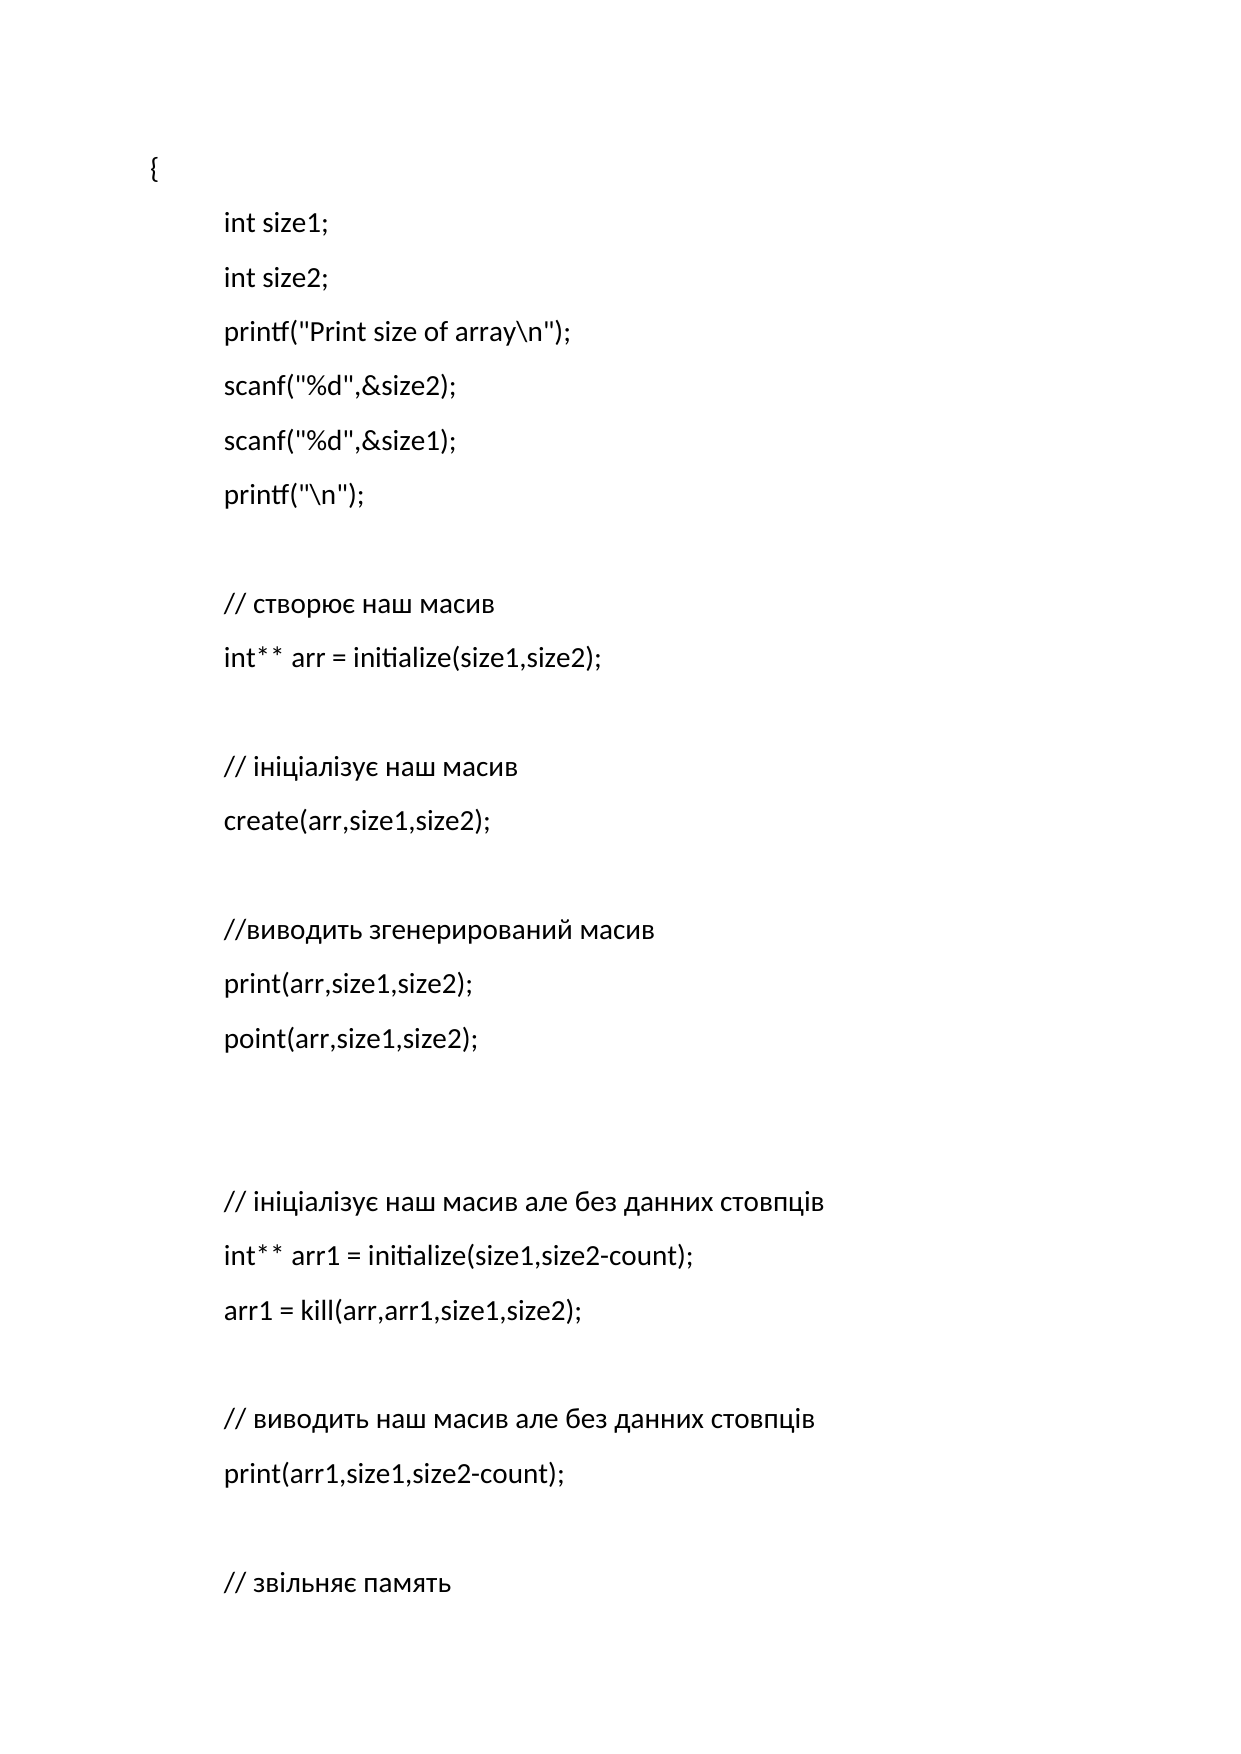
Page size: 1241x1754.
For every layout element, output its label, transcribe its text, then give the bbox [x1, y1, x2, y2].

text int size1; [150, 204, 1090, 240]
text scanf("%d",&size1); [150, 422, 1090, 457]
text int size2; [150, 259, 1090, 294]
text printf("Print size of array\n"); [150, 313, 1090, 349]
text { [150, 150, 1090, 186]
text point(arr,size1,size2); [150, 1020, 1090, 1056]
text int** arr = initialize(size1,size2); [150, 639, 1090, 675]
text print(arr,size1,size2); [150, 966, 1090, 1001]
text print(arr1,size1,size2-count); [150, 1455, 1090, 1491]
text // створює наш масив [150, 585, 1090, 621]
text arr1 = kill(arr,arr1,size1,size2); [150, 1292, 1090, 1327]
text // виводить наш масив але без данних стовпців [150, 1401, 1090, 1436]
text //виводить згенерирований масив [150, 911, 1090, 947]
text // ініціалізує наш масив [150, 748, 1090, 784]
text create(arr,size1,size2); [150, 802, 1090, 838]
text int** arr1 = initialize(size1,size2-count); [150, 1237, 1090, 1273]
text printf("\n"); [150, 476, 1090, 512]
text // ініціалізує наш масив але без данних стовпців [150, 1183, 1090, 1219]
text scanf("%d",&size2); [150, 367, 1090, 403]
text // звільняє память [150, 1564, 1090, 1599]
